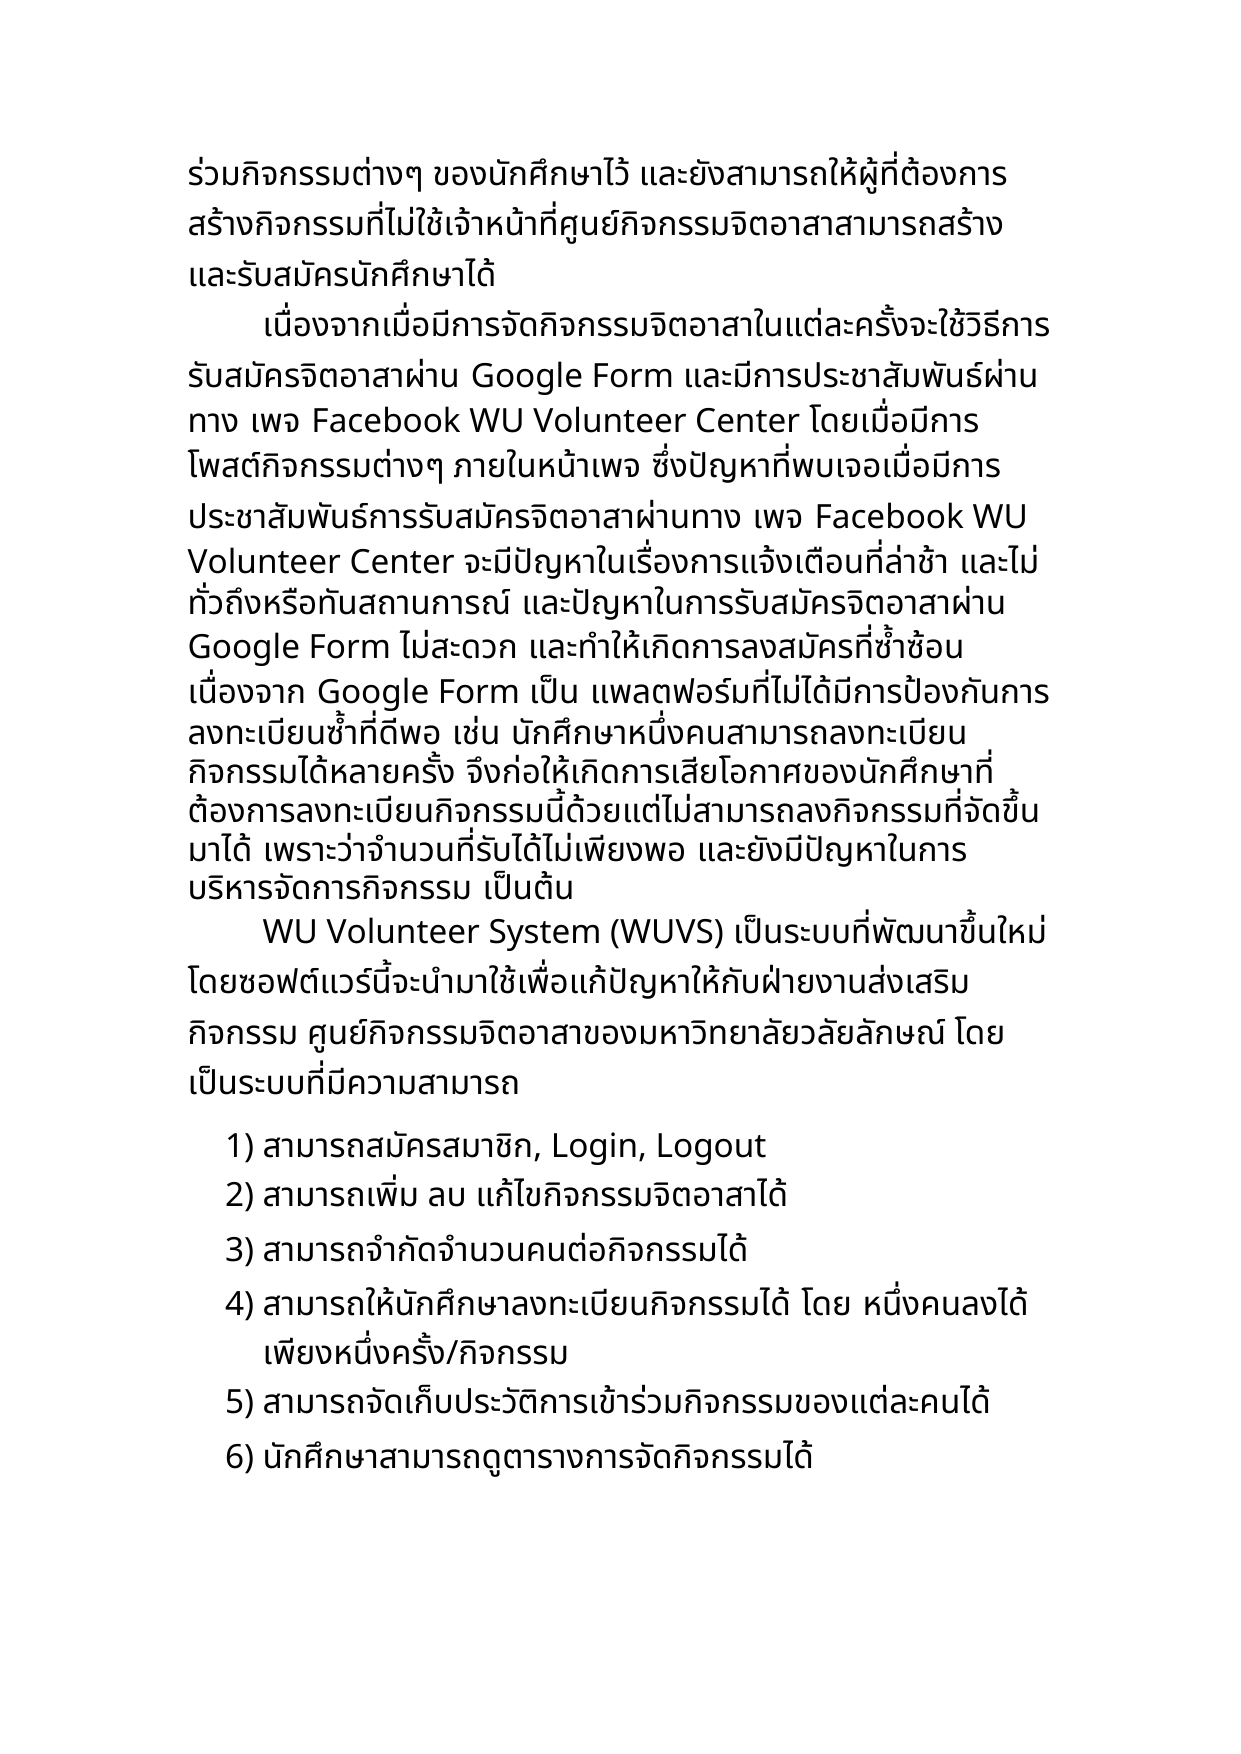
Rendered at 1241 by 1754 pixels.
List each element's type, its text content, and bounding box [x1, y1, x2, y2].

list สามารถจัดเก็บประวัติการเข้าร่วมกิจกรรมของแต่ละคนได้ [225, 1378, 1053, 1429]
list สามารถจำกัดจำนวนคนต่อกิจกรรมได้ [225, 1226, 1053, 1276]
list สามารถสมัครสมาชิก, Login, Logout [225, 1122, 1053, 1167]
list สามารถให้นักศึกษาลงทะเบียนกิจกรรมได้ โดย หนึ่งคนลงได้เพียงหนึ่งครั้ง/กิจกรรม [225, 1280, 1053, 1374]
list สามารถเพิ่ม ลบ แก้ไขกิจกรรมจิตอาสาได้ [225, 1171, 1053, 1222]
list นักศึกษาสามารถดูตารางการจัดกิจกรรมได้ [225, 1433, 1053, 1478]
text เนื่องจากเมื่อมีการจัดกิจกรรมจิตอาสาในแต่ละครั้งจะใช้วิธีการรับสมัครจิตอาสาผ่าน Google Form และมีการประชาสัมพันธ์ผ่านทาง เพจ Facebook WU Volunteer Center โดยเมื่อมีการโพสต์กิจกรรมต่างๆ ภายในหน้าเพจ ซึ่งปัญหาที่พบเจอเมื่อมีการประชาสัมพันธ์การรับสมัครจิตอาสาผ่านทาง เพจ Facebook WU Volunteer Center จะมีปัญหาในเรื่องการแจ้งเตือนที่ล่าช้า และไม่ทั่วถึงหรือทันสถานการณ์ และปัญหาในการรับสมัครจิตอาสาผ่าน Google Form ไม่สะดวก และทำให้เกิดการลงสมัครที่ซ้ำซ้อน เนื่องจาก Google Form เป็น แพลตฟอร์มที่ไม่ได้มีการป้องกันการลงทะเบียนซ้ำที่ดีพอ เช่น นักศึกษาหนึ่งคนสามารถลงทะเบียนกิจกรรมได้หลายครั้ง จึงก่อให้เกิดการเสียโอกาศของนักศึกษาที่ต้องการลงทะเบียนกิจกรรมนี้ด้วยแต่ไม่สามารถลงกิจกรรมที่จัดขึ้นมาได้ เพราะว่าจำนวนที่รับได้ไม่เพียงพอ และยังมีปัญหาในการบริหารจัดการกิจกรรม เป็นต้น [187, 301, 1053, 908]
text WU Volunteer System (WUVS) เป็นระบบที่พัฒนาขึ้นใหม่ โดยซอฟต์แวร์นี้จะนำมาใช้เพื่อแก้ปัญหาให้กับฝ่ายงานส่งเสริมกิจกรรม ศูนย์กิจกรรมจิตอาสาของมหาวิทยาลัยวลัยลักษณ์ โดยเป็นระบบที่มีความสามารถ [187, 908, 1053, 1109]
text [187, 150, 1053, 301]
